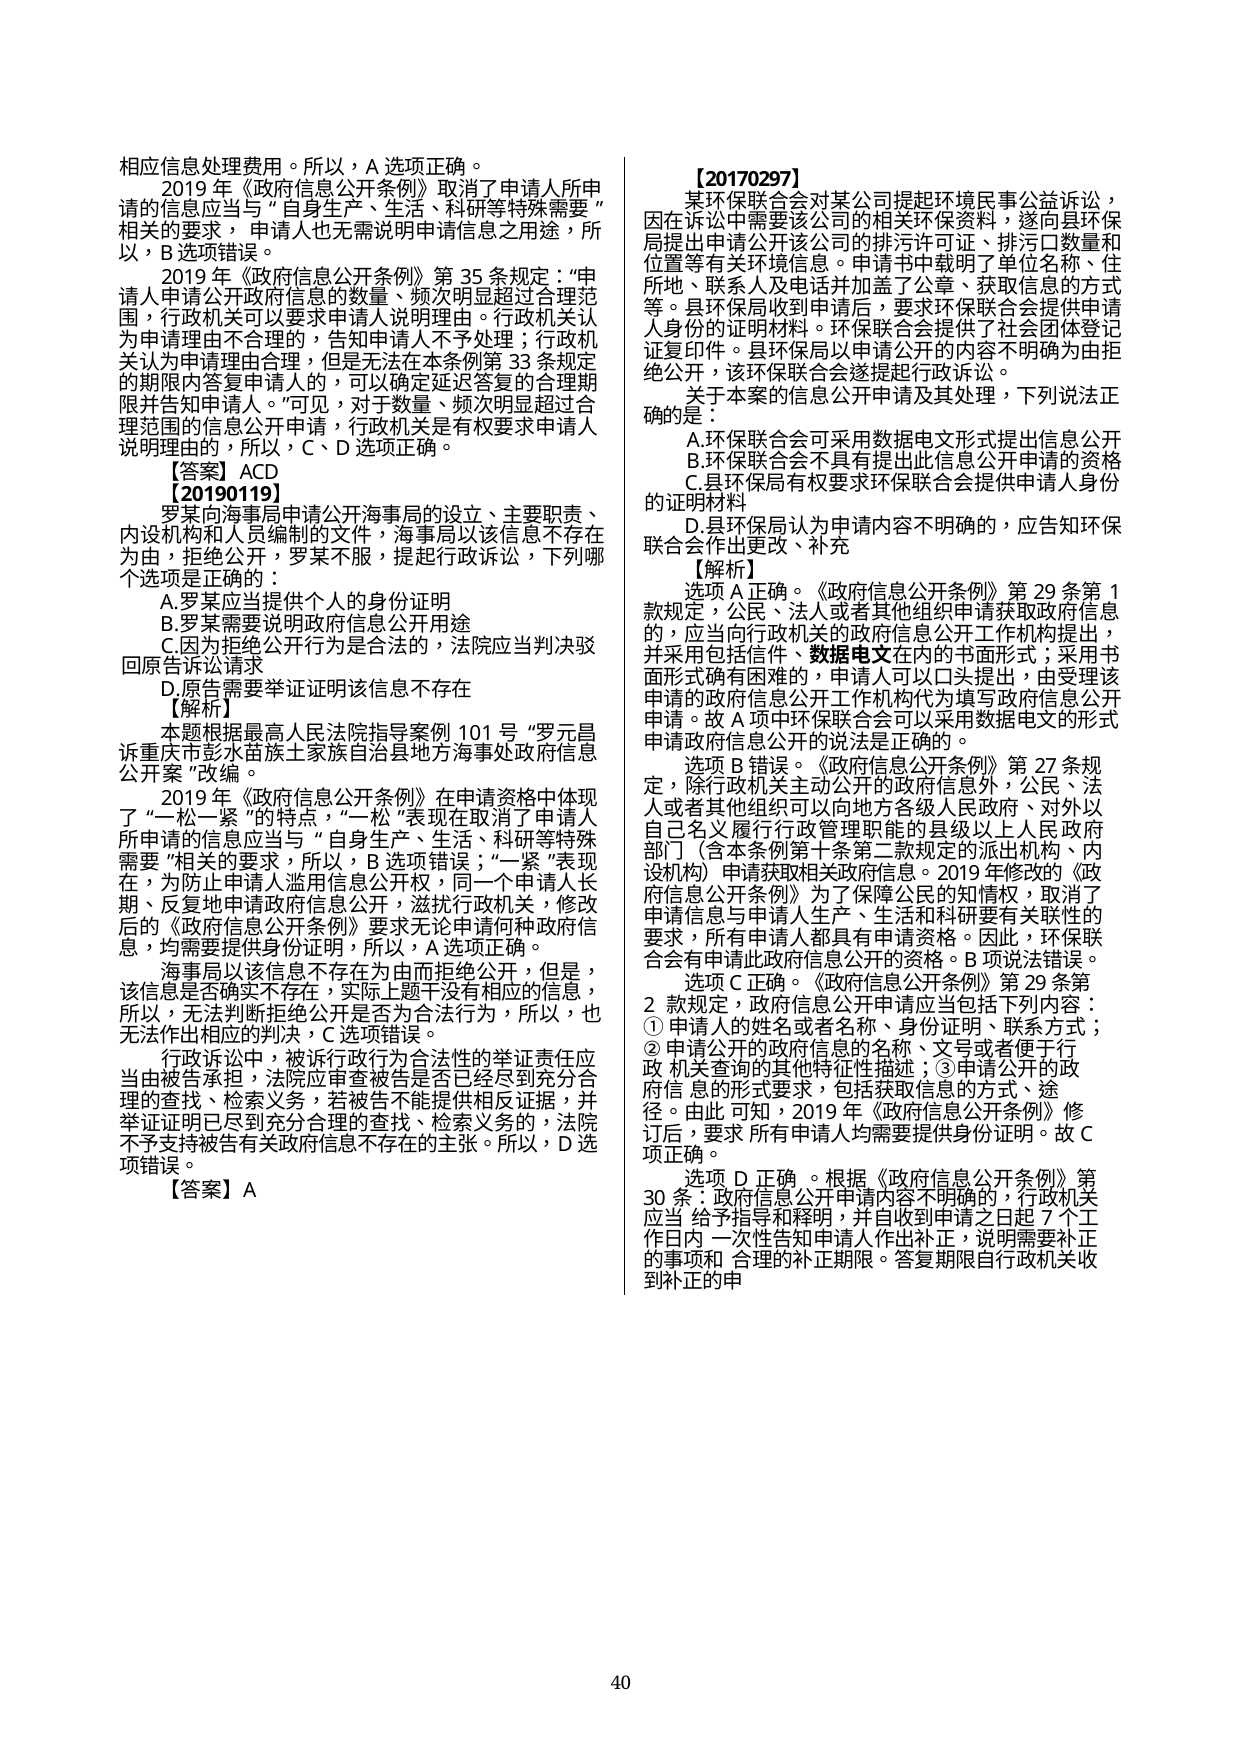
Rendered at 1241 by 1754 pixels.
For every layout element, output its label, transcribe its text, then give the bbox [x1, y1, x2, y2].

text 2019 年《政府信息公开条例》取消了申请人所申 请的信息应当与 “ 自身生产、生活、科研等特殊需要 ” 相关的要求， 申请人也无需说明申请信息之用途，所 以，B 选项错误。 [119, 178, 604, 266]
text 2019 年《政府信息公开条例》在申请资格中体现 了 “一松一紧 ”的特点，“一松 ”表现在取消了申请人 所申请的信息应当与 “ 自身生产、生活、科研等特殊 需要 ”相关的要求，所以，B 选项错误；“一紧 ”表现 在，为防止申请人滥用信息公开权，同一个申请人长 期、反复地申请政府信息公开，滋扰行政机关，修改 后的《政府信息公开条例》要求无论申请何种政府信 息，均需要提供身份证明，所以，A 选项正确。 [119, 789, 598, 962]
text ②申请公开的政府信息的名称、文号或者便于行政 机关查询的其他特征性描述；③申请公开的政府信 息的形式要求，包括获取信息的方式、途径。由此 可知，2019 年《政府信息公开条例》修订后，要求 所有申请人均需要提供身份证明。故 C 项正确。 [643, 1039, 1094, 1169]
text 选项 A 正确。《政府信息公开条例》第 29 条第 1 款规定，公民、法人或者其他组织申请获取政府信息 的，应当向行政机关的政府信息公开工作机构提出， 并采用包括信件、数据电文在内的书面形式；采用书 面形式确有困难的，申请人可以口头提出，由受理该 申请的政府信息公开工作机构代为填写政府信息公开 申请。故 A 项中环保联合会可以采用数据电文的形式 申请政府信息公开的说法是正确的。 [643, 582, 1122, 756]
text 海事局以该信息不存在为由而拒绝公开，但是， 该信息是否确实不存在，实际上题干没有相应的信息， 所以，无法判断拒绝公开是否为合法行为，所以，也 无法作出相应的判决，C 选项错误。 [119, 962, 604, 1049]
text 行政诉讼中，被诉行政行为合法性的举证责任应 当由被告承担，法院应审查被告是否已经尽到充分合 理的查找、检索义务，若被告不能提供相反证据，并 举证证明已尽到充分合理的查找、检索义务的，法院 不予支持被告有关政府信息不存在的主张。所以，D 选 项错误。 [119, 1049, 598, 1179]
text C.县环保局有权要求环保联合会提供申请人身份 的证明材料 [644, 473, 1122, 517]
text 【解析】 [683, 560, 1122, 582]
text D.县环保局认为申请内容不明确的，应告知环保 联合会作出更改、补充 [643, 517, 1122, 560]
text 本题根据最高人民法院指导案例 101 号 “罗元昌 诉重庆市彭水苗族土家族自治县地方海事处政府信息 公开案 ”改编。 [119, 723, 598, 788]
text 选项 D 正确 。根据《政府信息公开条例》第 30 条：政府信息公开申请内容不明确的，行政机关应当 给予指导和释明，并自收到申请之日起 7 个工作日内 一次性告知申请人作出补正，说明需要补正的事项和 合理的补正期限。答复期限自行政机关收到补正的申 [643, 1169, 1099, 1294]
text 【答案】A [159, 1179, 619, 1202]
text 某环保联合会对某公司提起环境民事公益诉讼， 因在诉讼中需要该公司的相关环保资料，遂向县环保 局提出申请公开该公司的排污许可证、排污口数量和 位置等有关环境信息。申请书中载明了单位名称、住 所地、联系人及电话并加盖了公章、获取信息的方式 等。县环保局收到申请后，要求环保联合会提供申请 人身份的证明材料。环保联合会提供了社会团体登记 证复印件。县环保局以申请公开的内容不明确为由拒 绝公开，该环保联合会遂提起行政诉讼。 [643, 191, 1122, 386]
text D.原告需要举证证明该信息不存在 【解析】 [159, 679, 473, 723]
text 关于本案的信息公开申请及其处理，下列说法正 确的是： [643, 386, 1122, 430]
text 2 款规定，政府信息公开申请应当包括下列内容： [643, 995, 1122, 1017]
text B.环保联合会不具有提出此信息公开申请的资格 [629, 452, 1122, 473]
text 【20190119】 [159, 483, 619, 505]
text 选项 C 正确。《政府信息公开条例》第 29 条第 [684, 973, 1122, 995]
text 2019 年《政府信息公开条例》第 35 条规定：“申 请人申请公开政府信息的数量、频次明显超过合理范 围，行政机关可以要求申请人说明理由。行政机关认 为申请理由不合理的，告知申请人不予处理；行政机 关认为申请理由合理，但是无法在本条例第 33 条规定 的期限内答复申请人的，可以确定延迟答复的合理期 限并告知申请人。”可见，对于数量、频次明显超过合 理范围的信息公开申请，行政机关是有权要求申请人 说明理由的，所以，C、D 选项正确。 [119, 267, 598, 462]
text 选项 B 错误。《政府信息公开条例》第 27 条规 定，除行政机关主动公开的政府信息外，公民、法 人或者其他组织可以向地方各级人民政府、对外以 自己名义履行行政管理职能的县级以上人民政府 部门（含本条例第十条第二款规定的派出机构、内 设机构）申请获取相关政府信息。2019 年修改的《政 府信息公开条例》为了保障公民的知情权，取消了 申请信息与申请人生产、生活和科研要有关联性的 要求，所有申请人都具有申请资格。因此，环保联 合会有申请此政府信息公开的资格。B 项说法错误。 [643, 757, 1104, 973]
text 【答案】ACD [159, 462, 619, 483]
text A.罗某应当提供个人的身份证明 [160, 592, 619, 614]
text ①申请人的姓名或者名称、身份证明、联系方式； [643, 1017, 1122, 1039]
text 【20170297】 [684, 169, 1122, 191]
text C.因为拒绝公开行为是合法的，法院应当判决驳 回原告诉讼请求 [121, 636, 598, 679]
text 相应信息处理费用。所以，A 选项正确。 [119, 157, 619, 178]
text A.环保联合会可采用数据电文形式提出信息公开 [629, 430, 1122, 452]
text 罗某向海事局申请公开海事局的设立、主要职责、 内设机构和人员编制的文件，海事局以该信息不存在 为由，拒绝公开，罗某不服，提起行政诉讼，下列哪 个选项是正确的： [119, 506, 605, 592]
text B.罗某需要说明政府信息公开用途 [160, 614, 619, 636]
